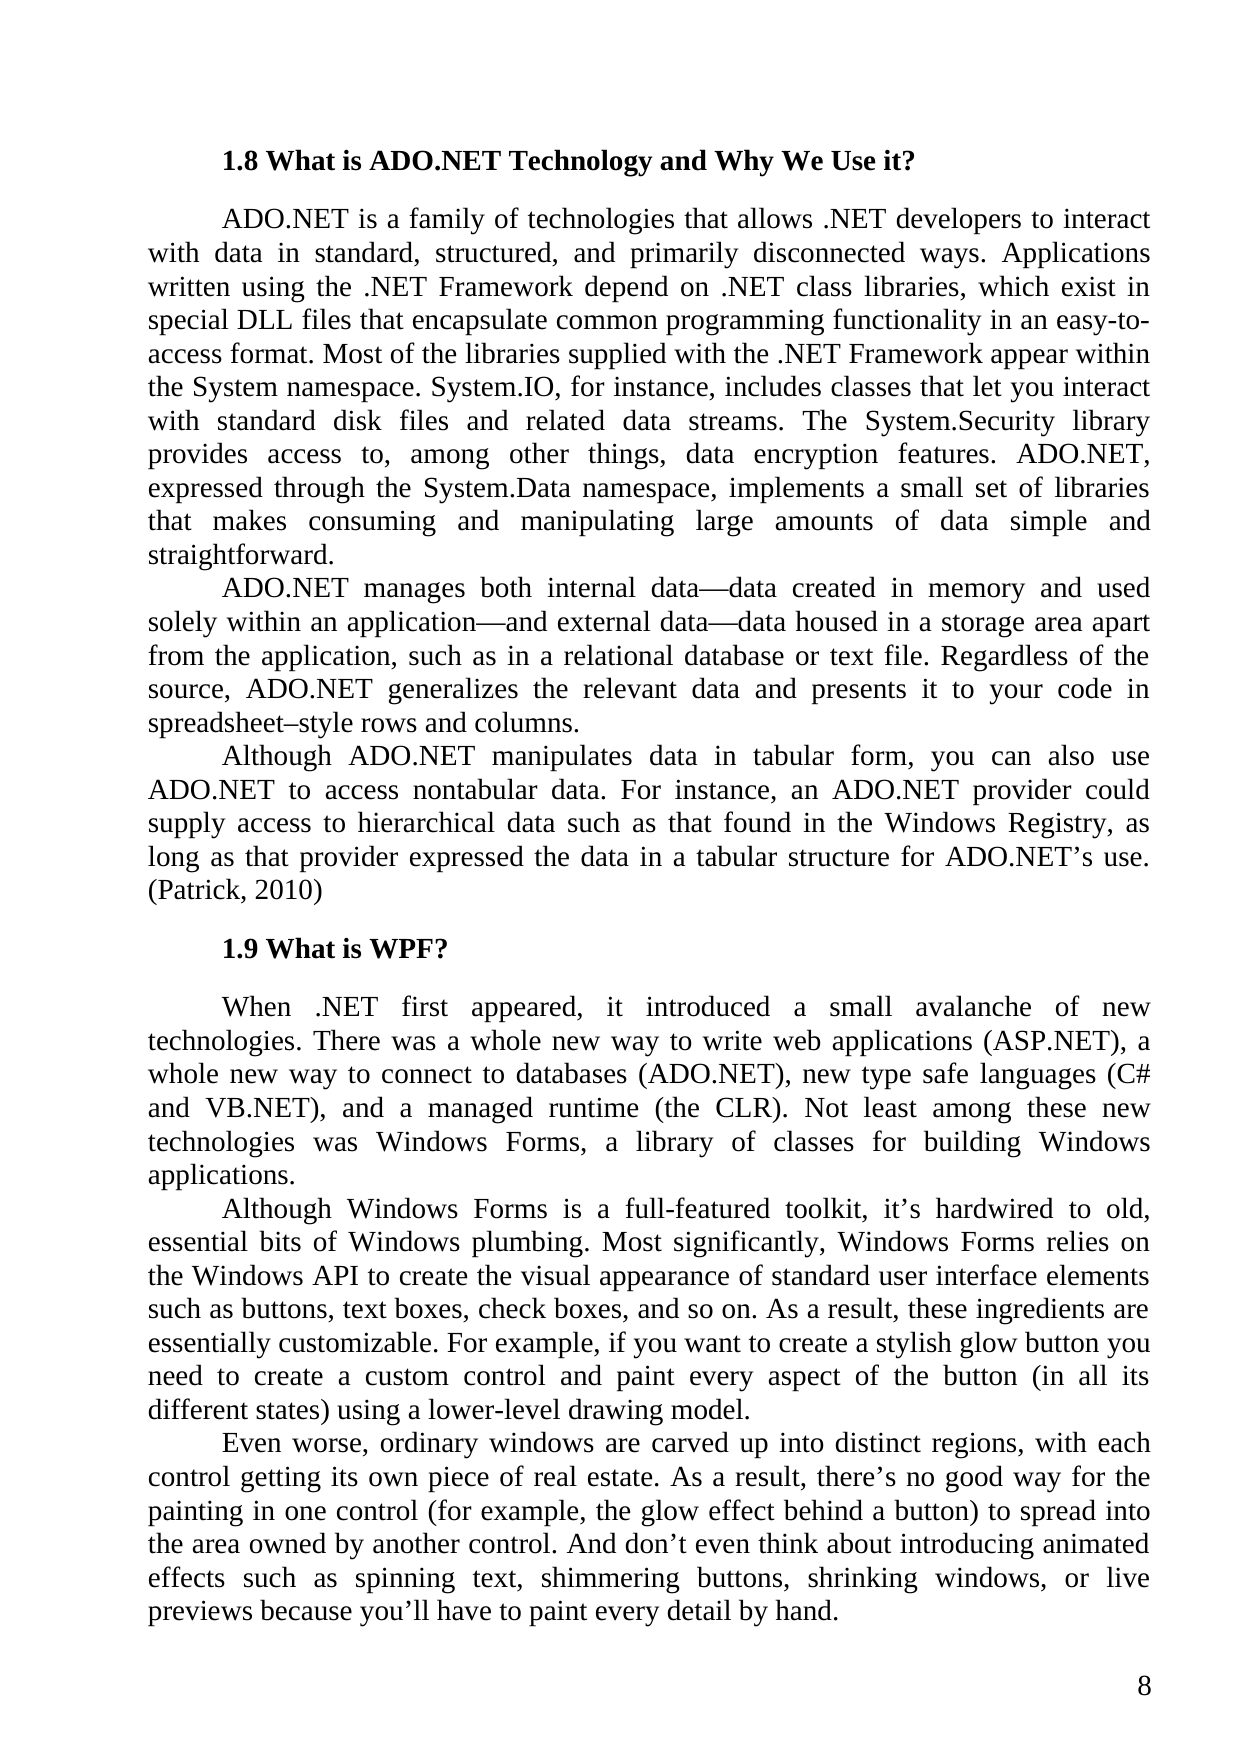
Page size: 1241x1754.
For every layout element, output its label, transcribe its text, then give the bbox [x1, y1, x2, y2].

text ADO.NET is a family of technologies that allows .NET developers to interact with data in standard, structured, and primarily disconnected ways. Applications written using the .NET Framework depend on .NET class libraries, which exist in special DLL files that encapsulate common programming functionality in an easy-to-access format. Most of the libraries supplied with the .NET Framework appear within the System namespace. System.IO, for instance, includes classes that let you interact with standard disk files and related data streams. The System.Security library provides access to, among other things, data encryption features. ADO.NET, expressed through the System.Data namespace, implements a small set of libraries that makes consuming and manipulating large amounts of data simple and straightforward. [148, 202, 1152, 571]
text 1.9 What is WPF? [222, 931, 1152, 964]
text 1.8 What is ADO.NET Technology and Why We Use it? [222, 143, 1152, 177]
text Even worse, ordinary windows are carved up into distinct regions, with each control getting its own piece of real estate. As a result, there’s no good way for the painting in one control (for example, the glow effect behind a button) to spread into the area owned by another control. And don’t even think about introducing animated effects such as spinning text, shimmering buttons, shrinking windows, or live previews because you’ll have to paint every detail by hand. [148, 1426, 1152, 1627]
text ADO.NET manages both internal data—data created in memory and used solely within an application—and external data—data housed in a storage area apart from the application, such as in a relational database or text file. Regardless of the source, ADO.NET generalizes the relevant data and presents it to your code in spreadsheet–style rows and columns. [148, 571, 1152, 738]
text Although Windows Forms is a full-featured toolkit, it’s hardwired to old, essential bits of Windows plumbing. Most significantly, Windows Forms relies on the Windows API to create the visual appearance of standard user interface elements such as buttons, text boxes, check boxes, and so on. As a result, these ingredients are essentially customizable. For example, if you want to create a stylish glow button you need to create a custom control and paint every aspect of the button (in all its different states) using a lower-level drawing model. [148, 1191, 1152, 1426]
text Although ADO.NET manipulates data in tabular form, you can also use ADO.NET to access nontabular data. For instance, an ADO.NET provider could supply access to hierarchical data such as that found in the Windows Registry, as long as that provider expressed the data in a tabular structure for ADO.NET’s use. [148, 738, 1152, 906]
text When .NET first appeared, it introduced a small avalanche of new technologies. There was a whole new way to write web applications (ASP.NET), a whole new way to connect to databases (ADO.NET), new type safe languages (C# and VB.NET), and a managed runtime (the CLR). Not least among these new technologies was Windows Forms, a library of classes for building Windows applications. [148, 989, 1152, 1191]
